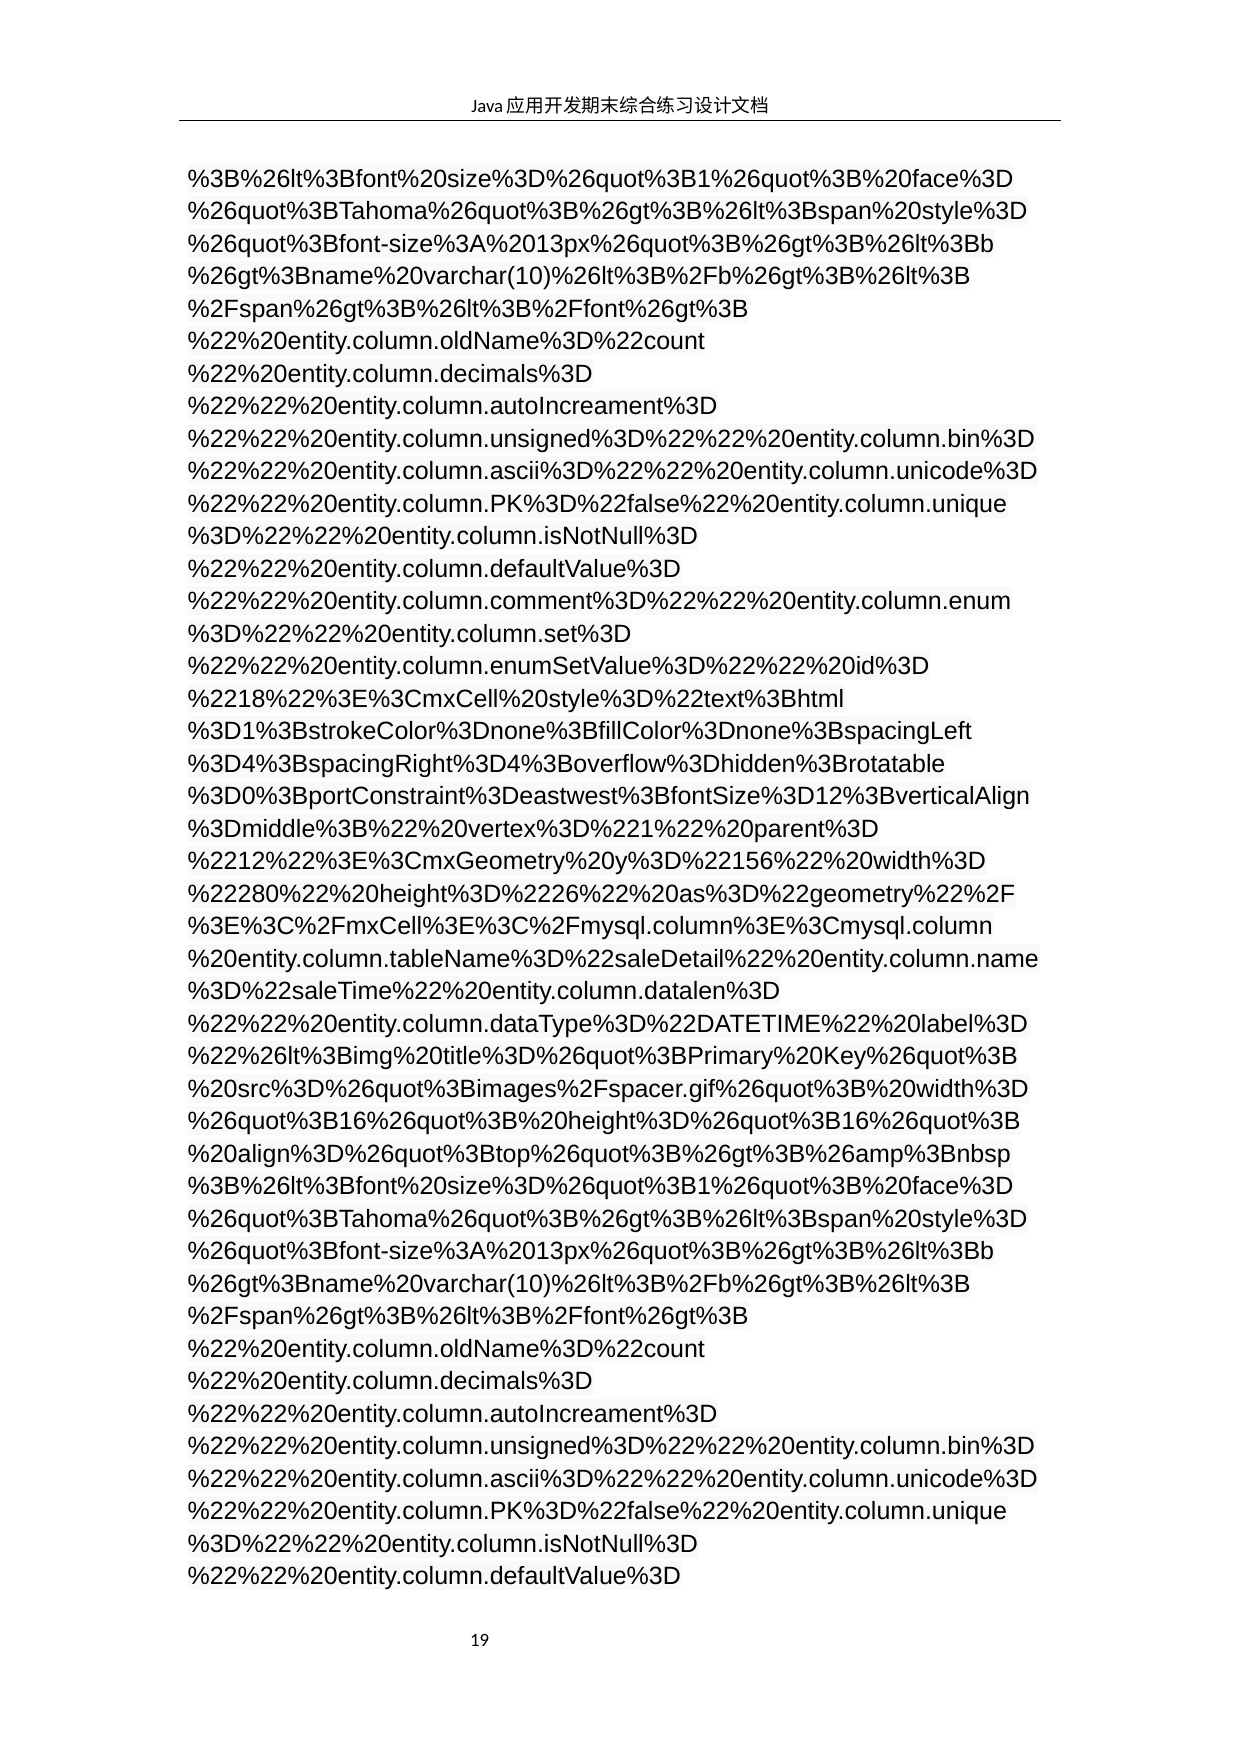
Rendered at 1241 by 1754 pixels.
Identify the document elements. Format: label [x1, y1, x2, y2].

list [187, 162, 1053, 1592]
